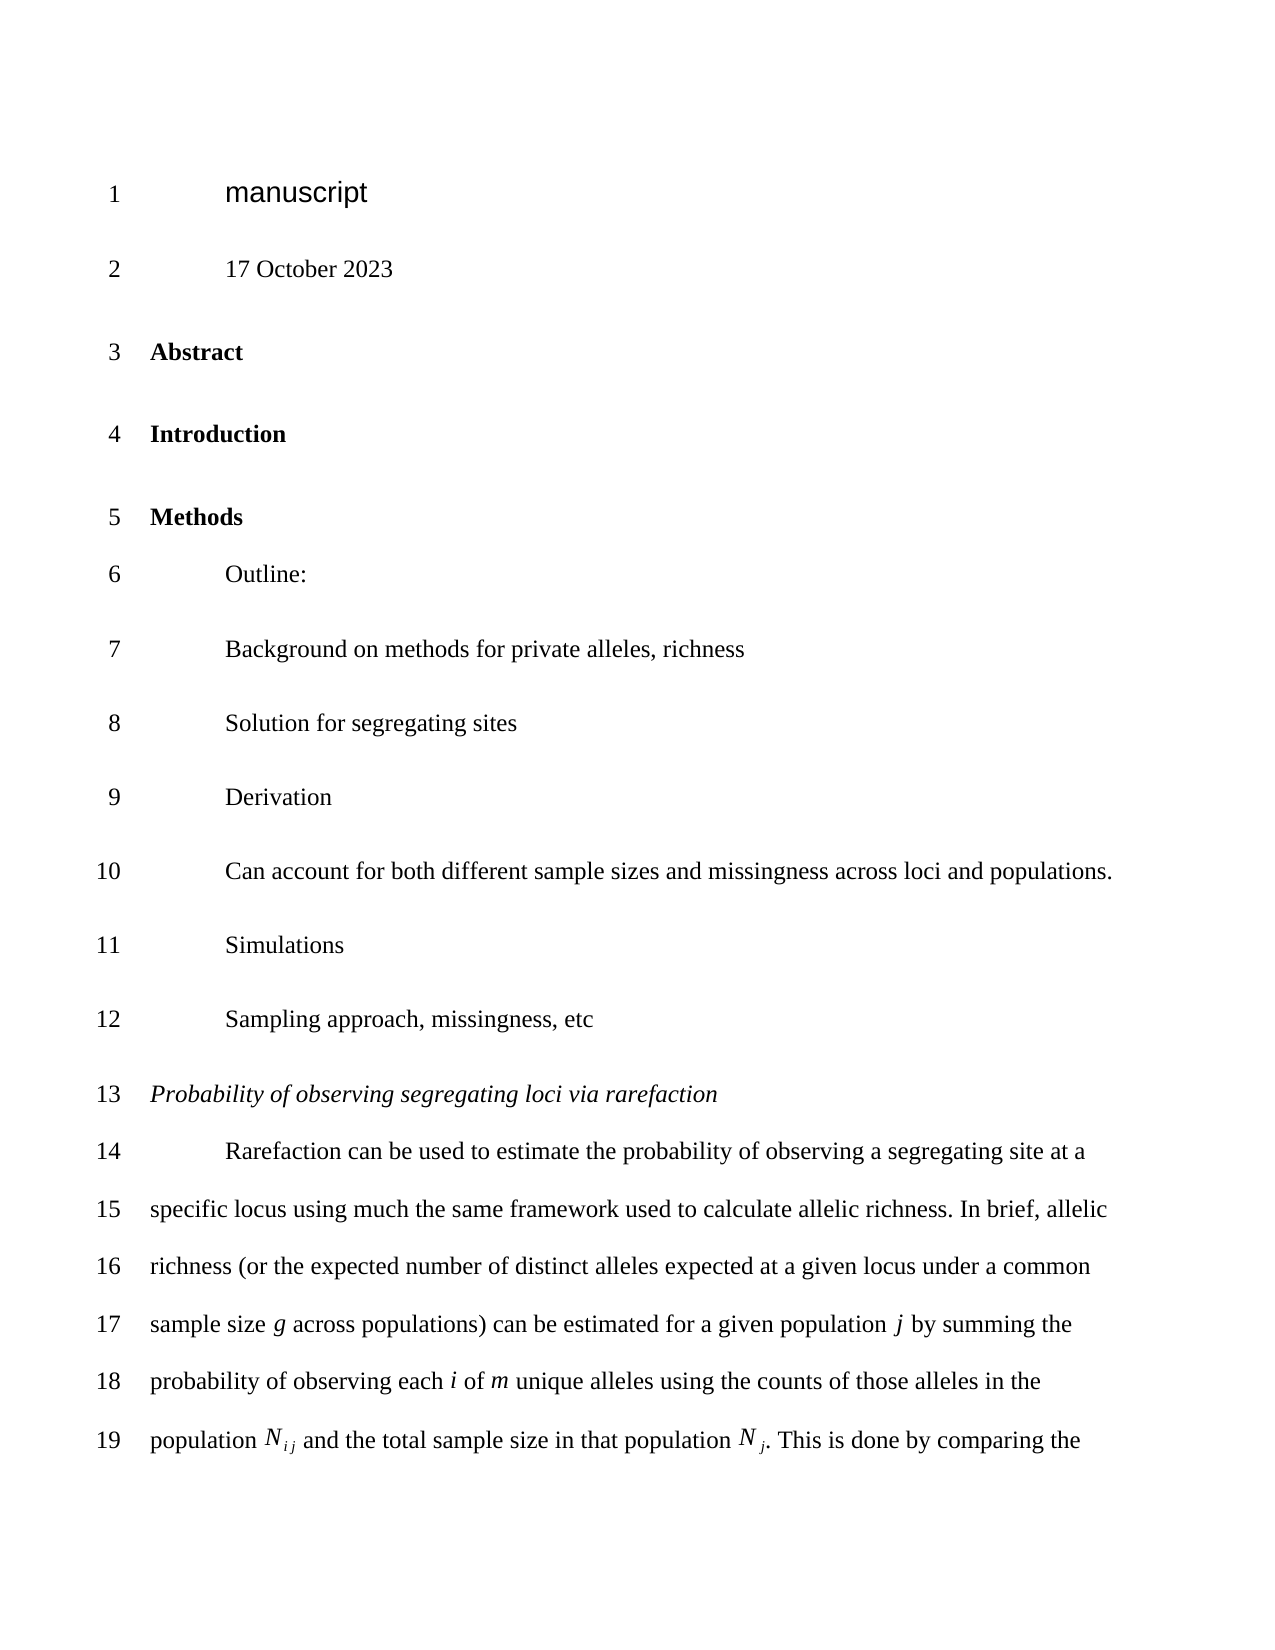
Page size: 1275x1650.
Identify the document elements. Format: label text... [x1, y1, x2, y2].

subtitle Methods [150, 502, 1125, 531]
subtitle Introduction [150, 419, 1125, 448]
subtitle Probability of observing segregating loci via rarefaction [150, 1079, 1125, 1107]
text manuscript [150, 175, 1125, 208]
subtitle Abstract [150, 337, 1125, 366]
